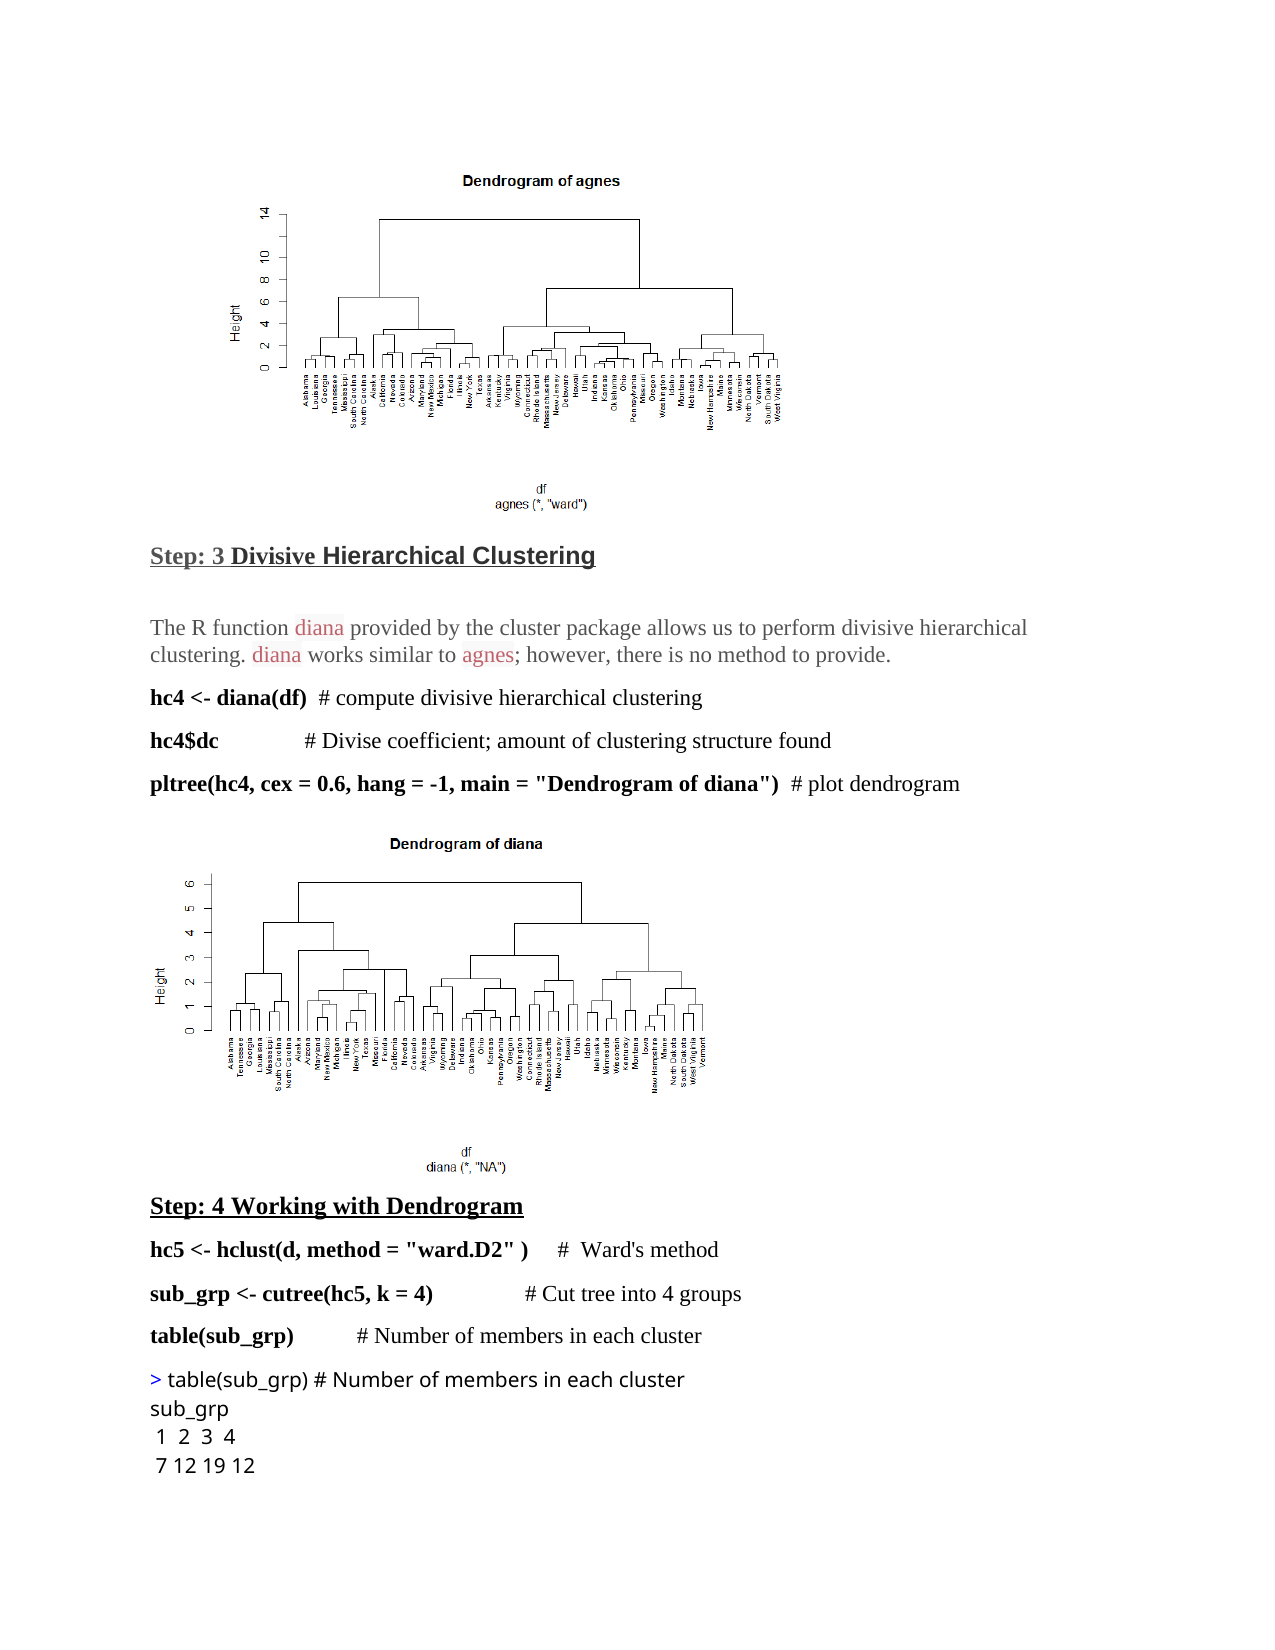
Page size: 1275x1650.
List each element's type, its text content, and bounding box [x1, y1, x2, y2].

text hc4 <- diana(df) # compute divisive hierarchical clustering [150, 684, 1125, 710]
text sub_grp <- cutree(hc5, k = 4) # Cut tree into 4 groups [150, 1279, 1125, 1306]
text sub_grp [150, 1394, 1125, 1422]
text Step: 4 Working with Dendrogram [150, 1191, 1125, 1220]
text hc5 <- hclust(d, method = "ward.D2" ) # Ward's method [150, 1237, 1125, 1263]
text table(sub_grp) # Number of members in each cluster [150, 1323, 1125, 1349]
text hc4$dc # Divise coefficient; amount of clustering structure found [150, 727, 1125, 753]
text The R function diana provided by the cluster package allows us to perform divisive hierarchical clustering. diana works similar to agnes; however, there is no method to provide. [892, 614, 1125, 667]
subtitle Step: 3 Divisive Hierarchical Clustering [150, 541, 1125, 570]
picture [150, 812, 753, 1175]
picture [225, 150, 828, 512]
text pltree(hc4, cex = 0.6, hang = -1, main = "Dendrogram of diana") # plot dendrogram [150, 770, 1125, 796]
text 1 2 3 4 [150, 1422, 1125, 1451]
text 7 12 19 12 [150, 1451, 1125, 1479]
text > table(sub_grp) # Number of members in each cluster [150, 1366, 1125, 1394]
